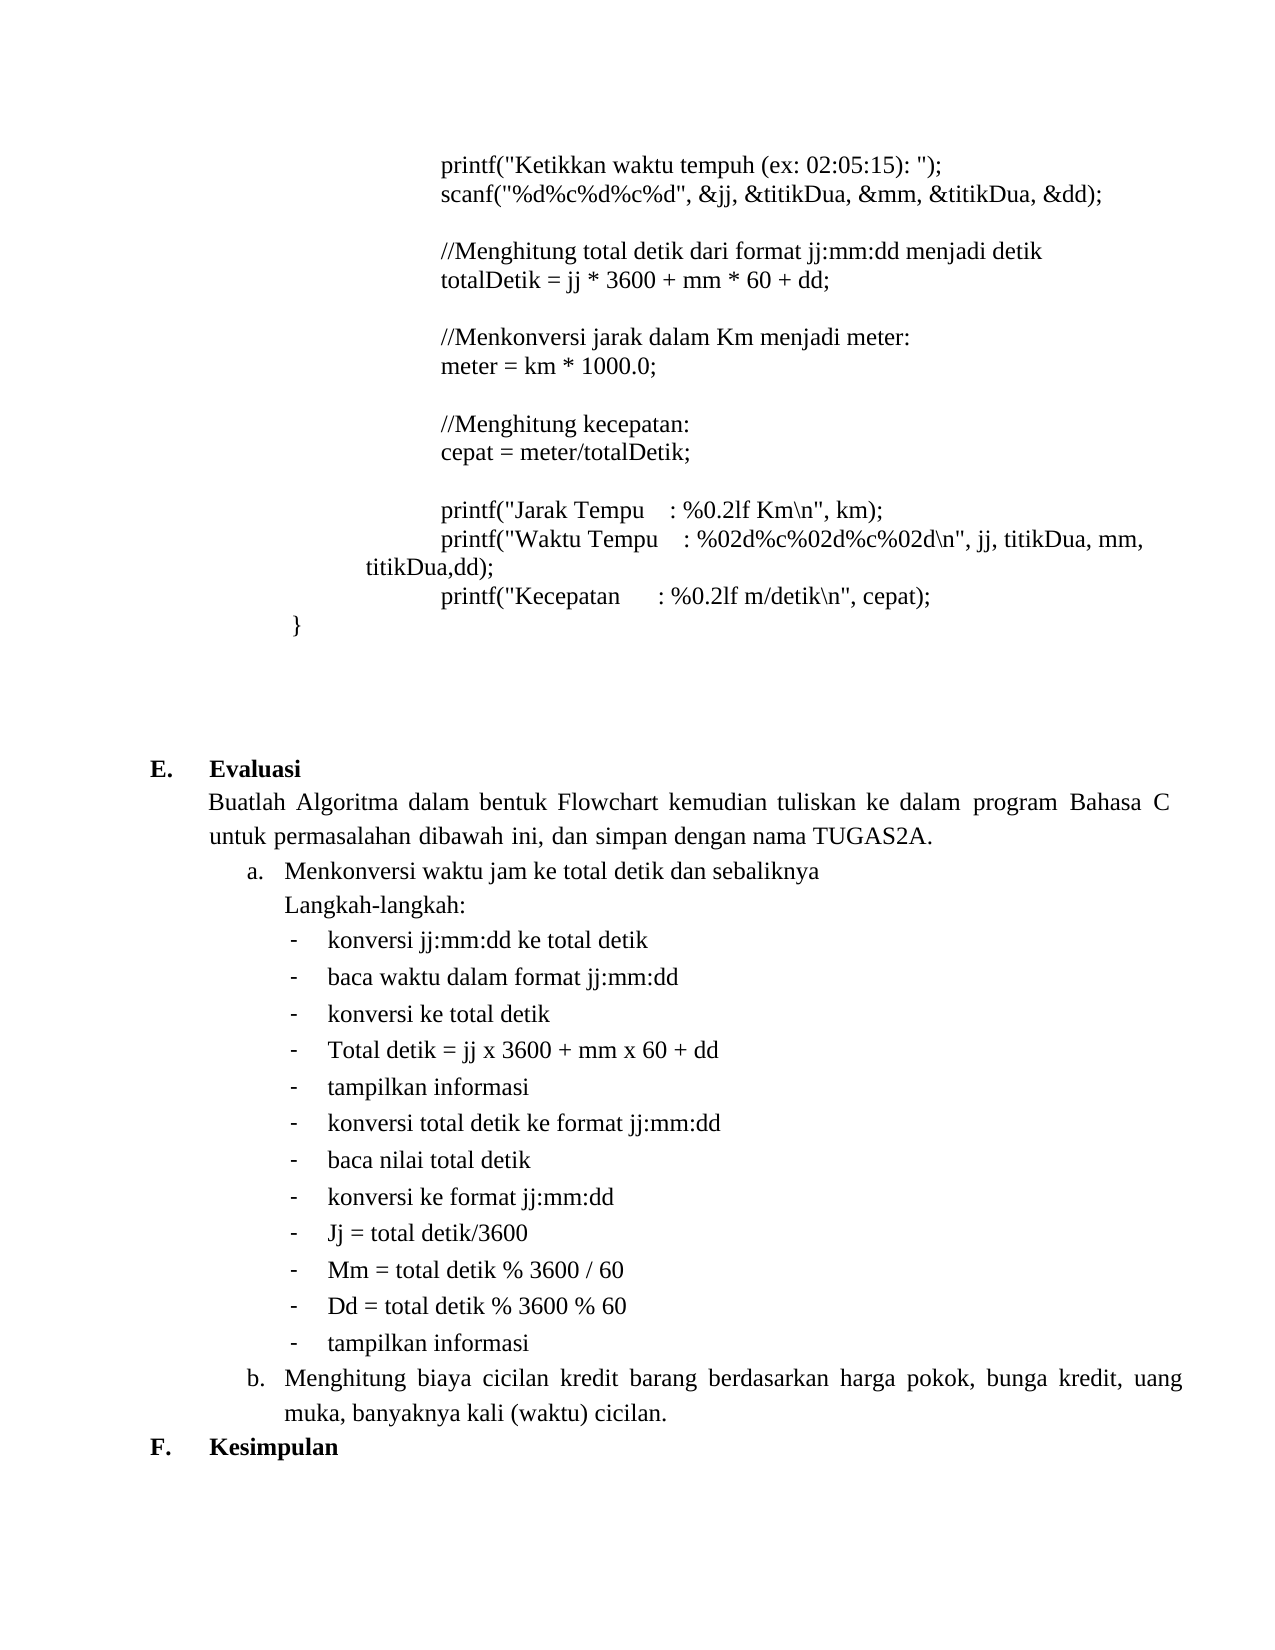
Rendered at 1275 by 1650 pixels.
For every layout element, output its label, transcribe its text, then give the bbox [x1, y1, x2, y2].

list konversi ke format jj:mm:dd [290, 1181, 1184, 1211]
list baca nilai total detik [290, 1144, 1184, 1174]
list Dd = total detik % 3600 % 60 [290, 1290, 1184, 1321]
list Total detik = jj x 3600 + mm x 60 + dd [290, 1034, 1184, 1065]
list Mm = total detik % 3600 / 60 [290, 1254, 1184, 1284]
list konversi jj:mm:dd ke total detik [290, 925, 1184, 955]
list konversi ke total detik [290, 998, 1184, 1028]
text Buatlah Algoritma dalam bentuk Flowchart kemudian tuliskan ke dalam program Bahasa C untuk permasalahan dibawah ini, dan simpan dengan nama TUGAS2A. [208, 787, 1170, 850]
list Menkonversi waktu jam ke total detik dan sebaliknya [247, 856, 1184, 884]
list Menghitung biaya cicilan kredit barang berdasarkan harga pokok, bunga kredit, uang muka, banyaknya kali (waktu) cicilan. [247, 1363, 1184, 1427]
list Kesimpulan [150, 1432, 1186, 1461]
list tampilkan informasi [290, 1327, 1184, 1357]
list Evaluasi [150, 754, 1186, 782]
list baca waktu dalam format jj:mm:dd [290, 961, 1184, 992]
list konversi total detik ke format jj:mm:dd [290, 1107, 1184, 1138]
list tampilkan informasi [290, 1071, 1184, 1101]
list Langkah-langkah: [284, 890, 1184, 919]
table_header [279, 150, 1186, 639]
list Jj = total detik/3600 [290, 1217, 1184, 1248]
